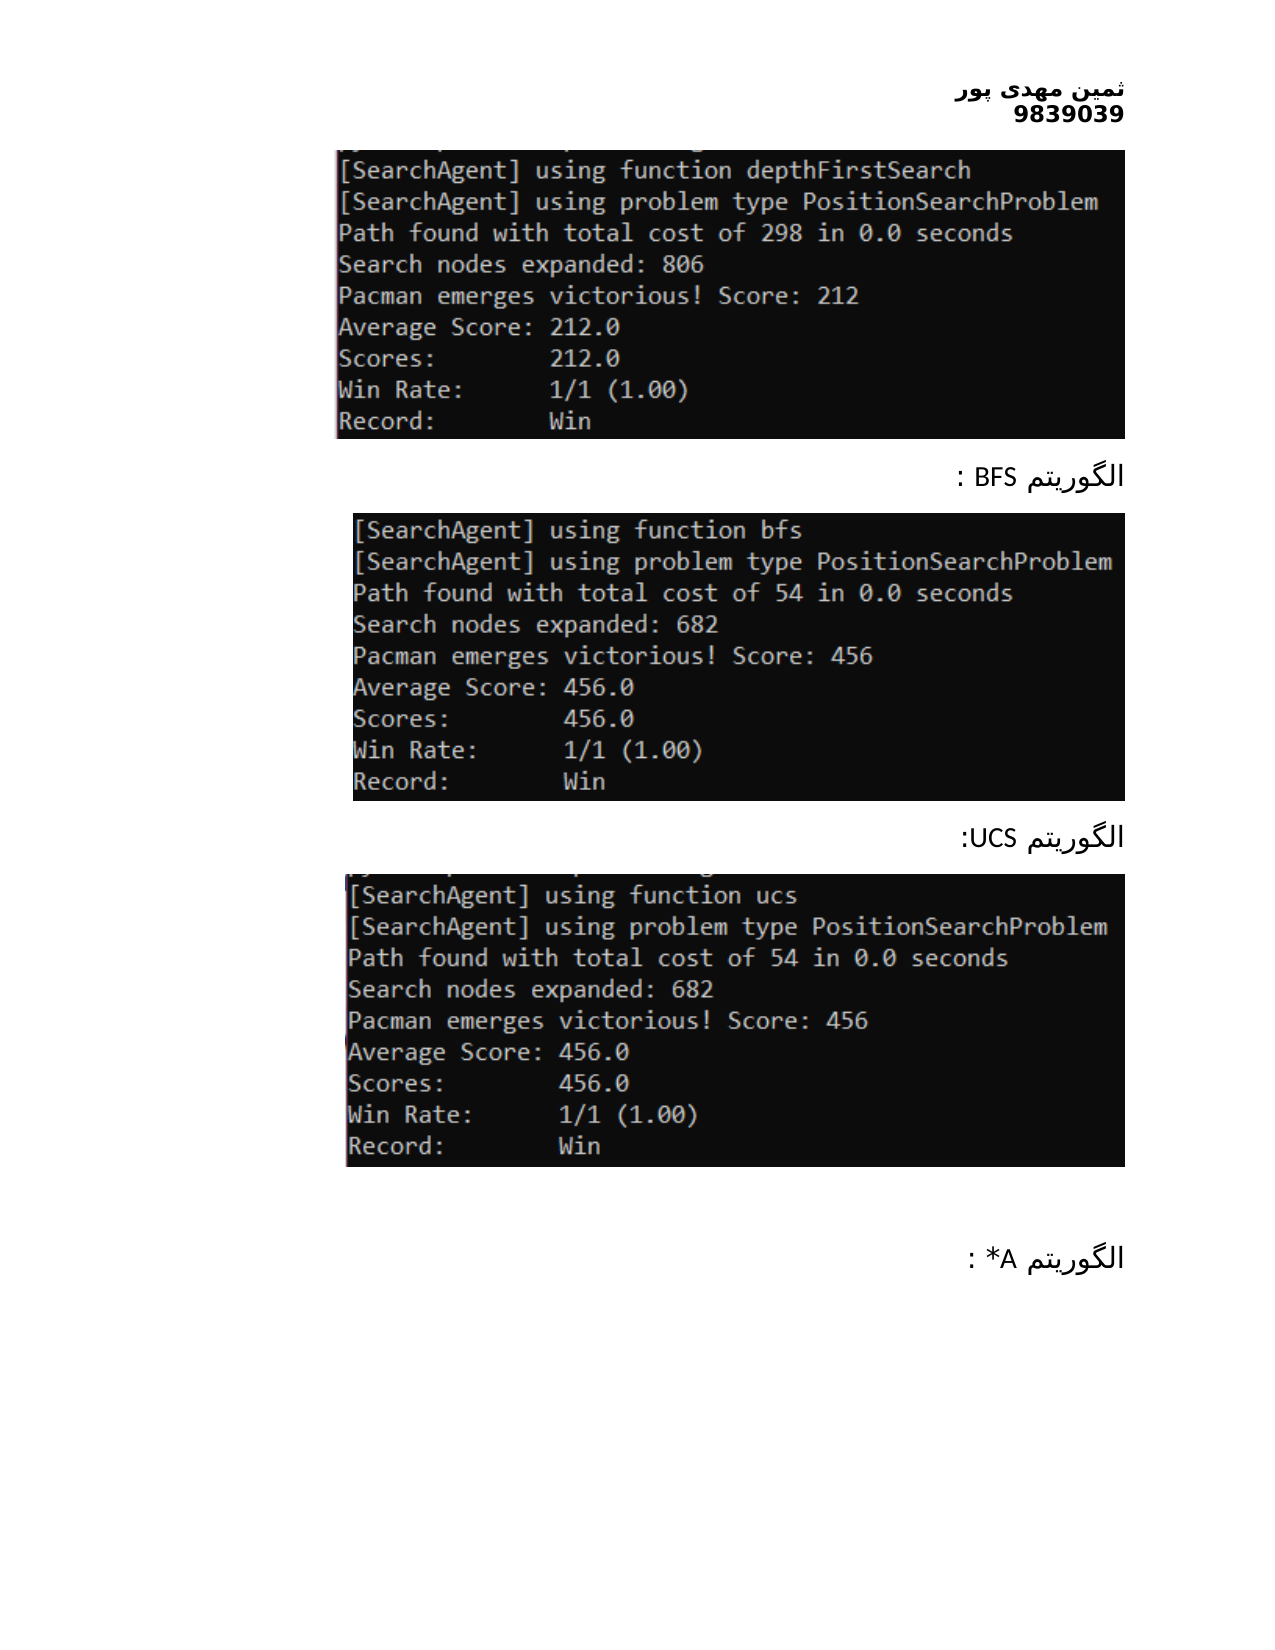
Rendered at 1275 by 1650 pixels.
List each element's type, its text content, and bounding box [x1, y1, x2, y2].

text الگوریتم BFS : [150, 458, 1125, 493]
picture [345, 874, 1125, 1167]
text الگوریتم A* : [150, 1241, 1125, 1276]
text الگوریتم UCS: [150, 819, 1125, 855]
picture [334, 150, 1125, 439]
picture [353, 513, 1125, 801]
